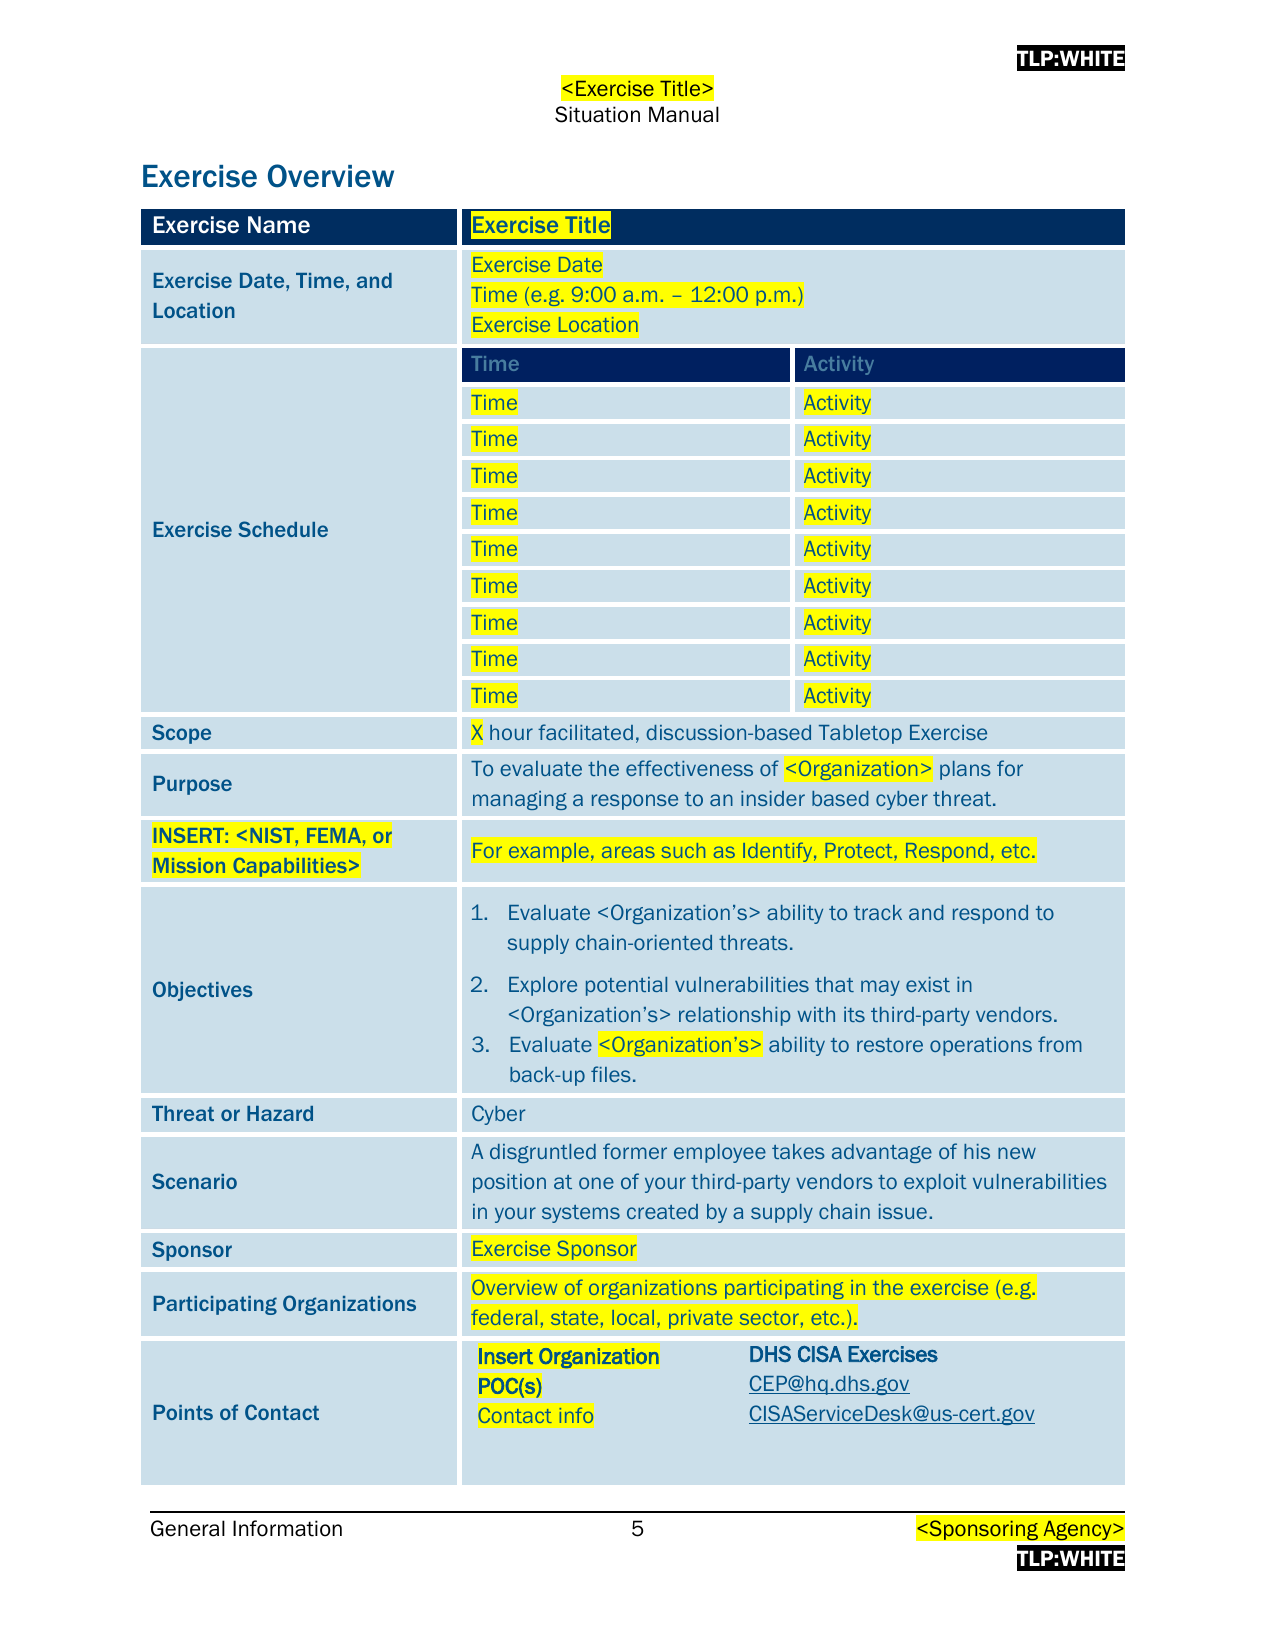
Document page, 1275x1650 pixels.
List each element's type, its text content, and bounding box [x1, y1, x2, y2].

table_cell Time [462, 348, 790, 382]
subtitle Exercise Overview [141, 157, 1125, 195]
table_cell Cyber [462, 1098, 1125, 1132]
table_cell Time [462, 680, 790, 712]
table_cell Time [462, 570, 790, 602]
table_cell Exercise Sponsor [462, 1233, 1125, 1267]
table_cell Activity [795, 644, 1125, 676]
table_cell Activity [795, 424, 1125, 456]
table_cell Objectives [141, 887, 457, 1093]
table_cell Time [462, 534, 790, 566]
table_cell Exercise Date, Time, and Location [141, 250, 457, 343]
table_cell Time [462, 644, 790, 676]
table_cell INSERT: <NIST, FEMA, or Mission Capabilities> [141, 820, 457, 882]
table_cell Activity [795, 607, 1125, 639]
table_cell Evaluate <Organization’s> ability to track and respond to supply chain-oriented threats. Explore potential vulnerabilities that may exist in <Organization’s> relationship with its third-party vendors. Evaluate <Organization’s> ability to restore operations from back-up files. [462, 887, 1125, 1093]
table_cell Points of Contact [141, 1341, 457, 1485]
table_cell Time [462, 607, 790, 639]
table_cell Activity [795, 570, 1125, 602]
table_cell Time [462, 387, 790, 419]
table_cell Time [462, 460, 790, 492]
table_cell To evaluate the effectiveness of <Organization> plans for managing a response to an insider based cyber threat. [462, 754, 1125, 816]
table_cell [462, 1341, 1125, 1485]
table_cell Exercise Schedule [141, 348, 457, 712]
table_cell Sponsor [141, 1233, 457, 1267]
table_cell Overview of organizations participating in the exercise (e.g. federal, state, local, private sector, etc.). [462, 1272, 1125, 1336]
table_cell A disgruntled former employee takes advantage of his new position at one of your third-party vendors to exploit vulnerabilities in your systems created by a supply chain issue. [462, 1137, 1125, 1228]
table_cell X hour facilitated, discussion-based Tabletop Exercise [462, 717, 1125, 749]
table_cell Activity [795, 497, 1125, 529]
table_cell Activity [795, 534, 1125, 566]
table_cell Scope [141, 717, 457, 749]
table_cell Activity [795, 387, 1125, 419]
table_cell Participating Organizations [141, 1272, 457, 1336]
table_cell Activity [795, 680, 1125, 712]
table_cell Time [462, 424, 790, 456]
table_cell For example, areas such as Identify, Protect, Respond, etc. [462, 820, 1125, 882]
table_cell Activity [795, 348, 1125, 382]
table_cell Scenario [141, 1137, 457, 1228]
table_cell Activity [795, 460, 1125, 492]
table_header Exercise Title [462, 209, 1125, 245]
table_cell Threat or Hazard [141, 1098, 457, 1132]
table_cell Time [462, 497, 790, 529]
table_cell Exercise Date Time (e.g. 9:00 a.m. – 12:00 p.m.) Exercise Location [462, 250, 1125, 343]
table_cell Purpose [141, 754, 457, 816]
table_header Exercise Name [141, 209, 457, 245]
